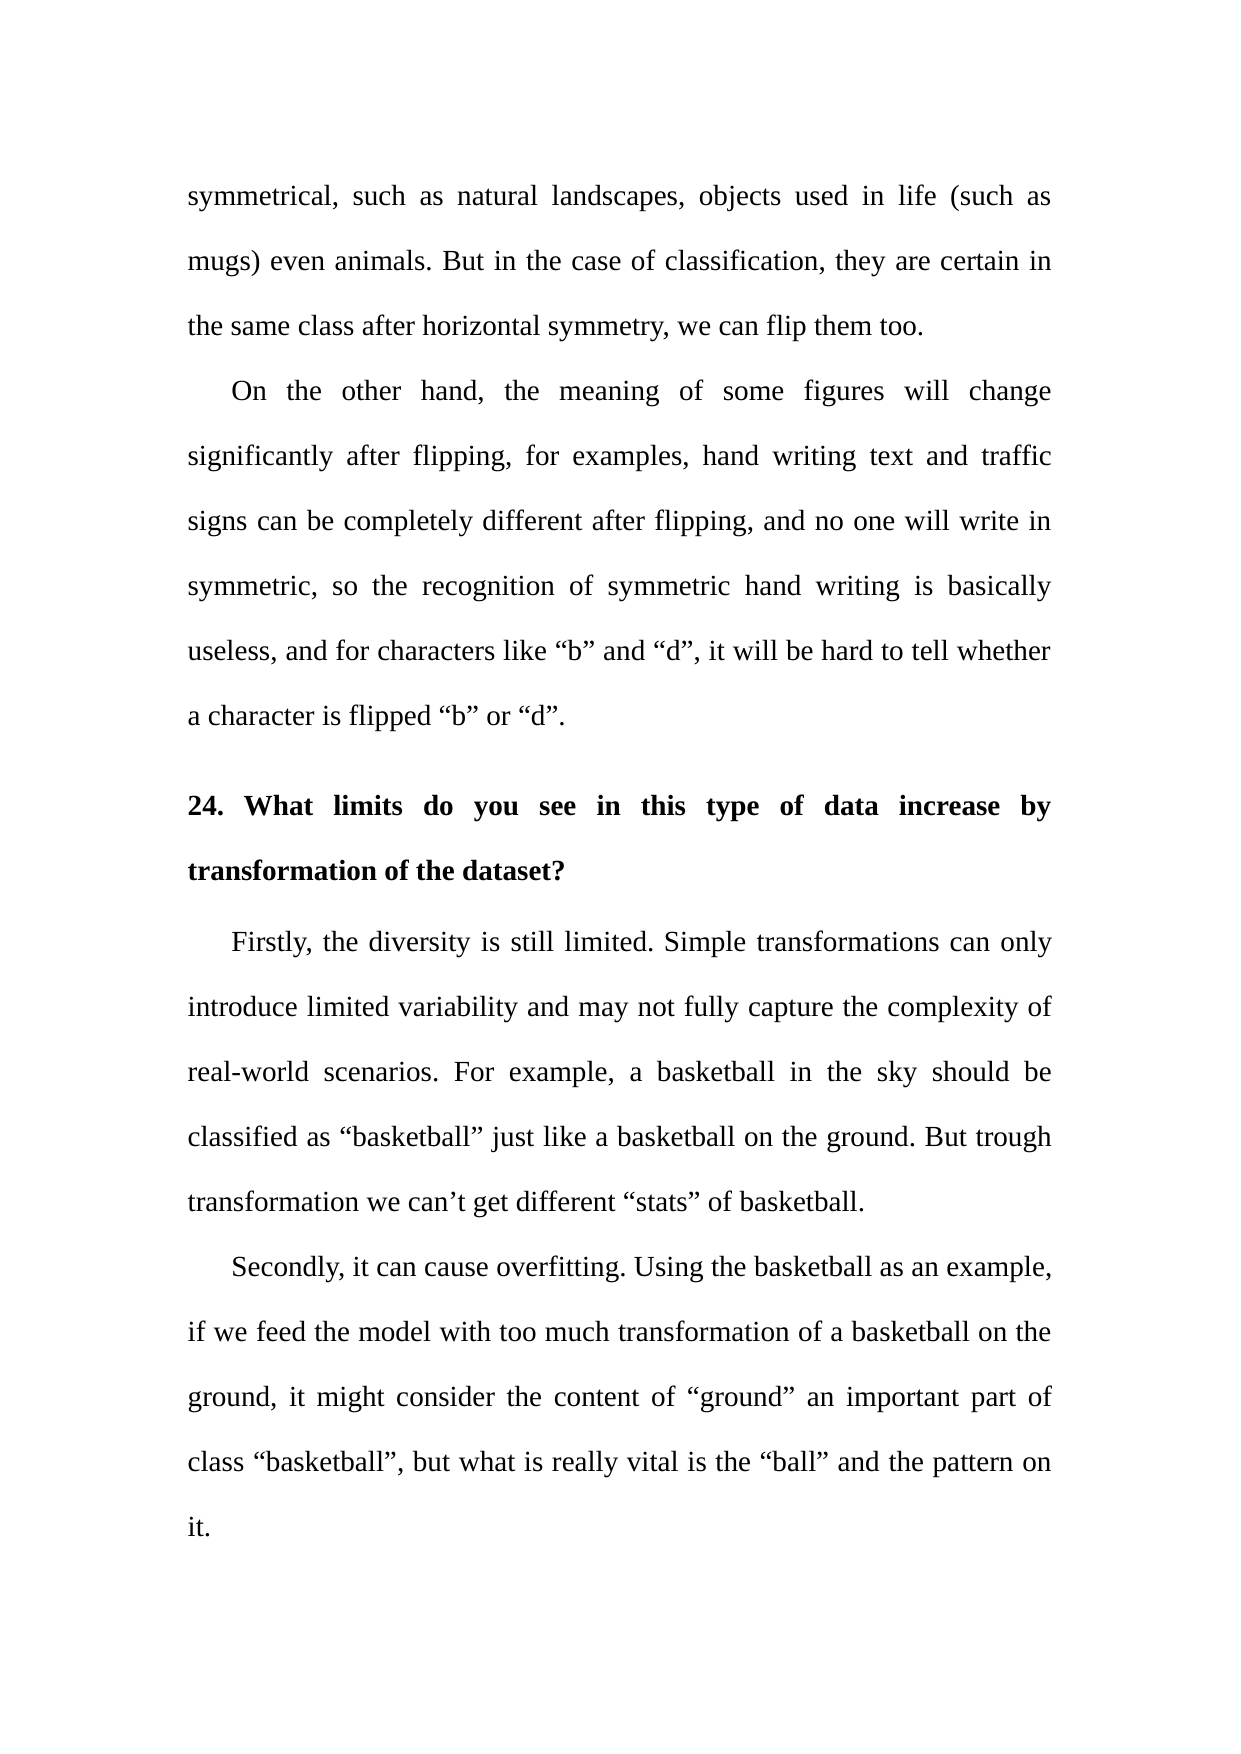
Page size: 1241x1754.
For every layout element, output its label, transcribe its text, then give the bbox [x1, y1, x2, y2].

title 24. What limits do you see in this type of data increase by transformation of the dataset? [187, 772, 1053, 902]
text Firstly, the diversity is still limited. Simple transformations can only introduce limited variability and may not fully capture the complexity of real-world scenarios. For example, a basketball in the sky should be classified as “basketball” just like a basketball on the ground. But trough transformation we can’t get different “stats” of basketball. [187, 908, 1053, 1233]
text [187, 162, 1053, 357]
text On the other hand, the meaning of some figures will change significantly after flipping, for examples, hand writing text and traffic signs can be completely different after flipping, and no one will write in symmetric, so the recognition of symmetric hand writing is basically useless, and for characters like “b” and “d”, it will be hard to tell whether a character is flipped “b” or “d”. [187, 357, 1053, 747]
text Secondly, it can cause overfitting. Using the basketball as an example, if we feed the model with too much transformation of a basketball on the ground, it might consider the content of “ground” an important part of class “basketball”, but what is really vital is the “ball” and the pattern on it. [187, 1233, 1053, 1558]
